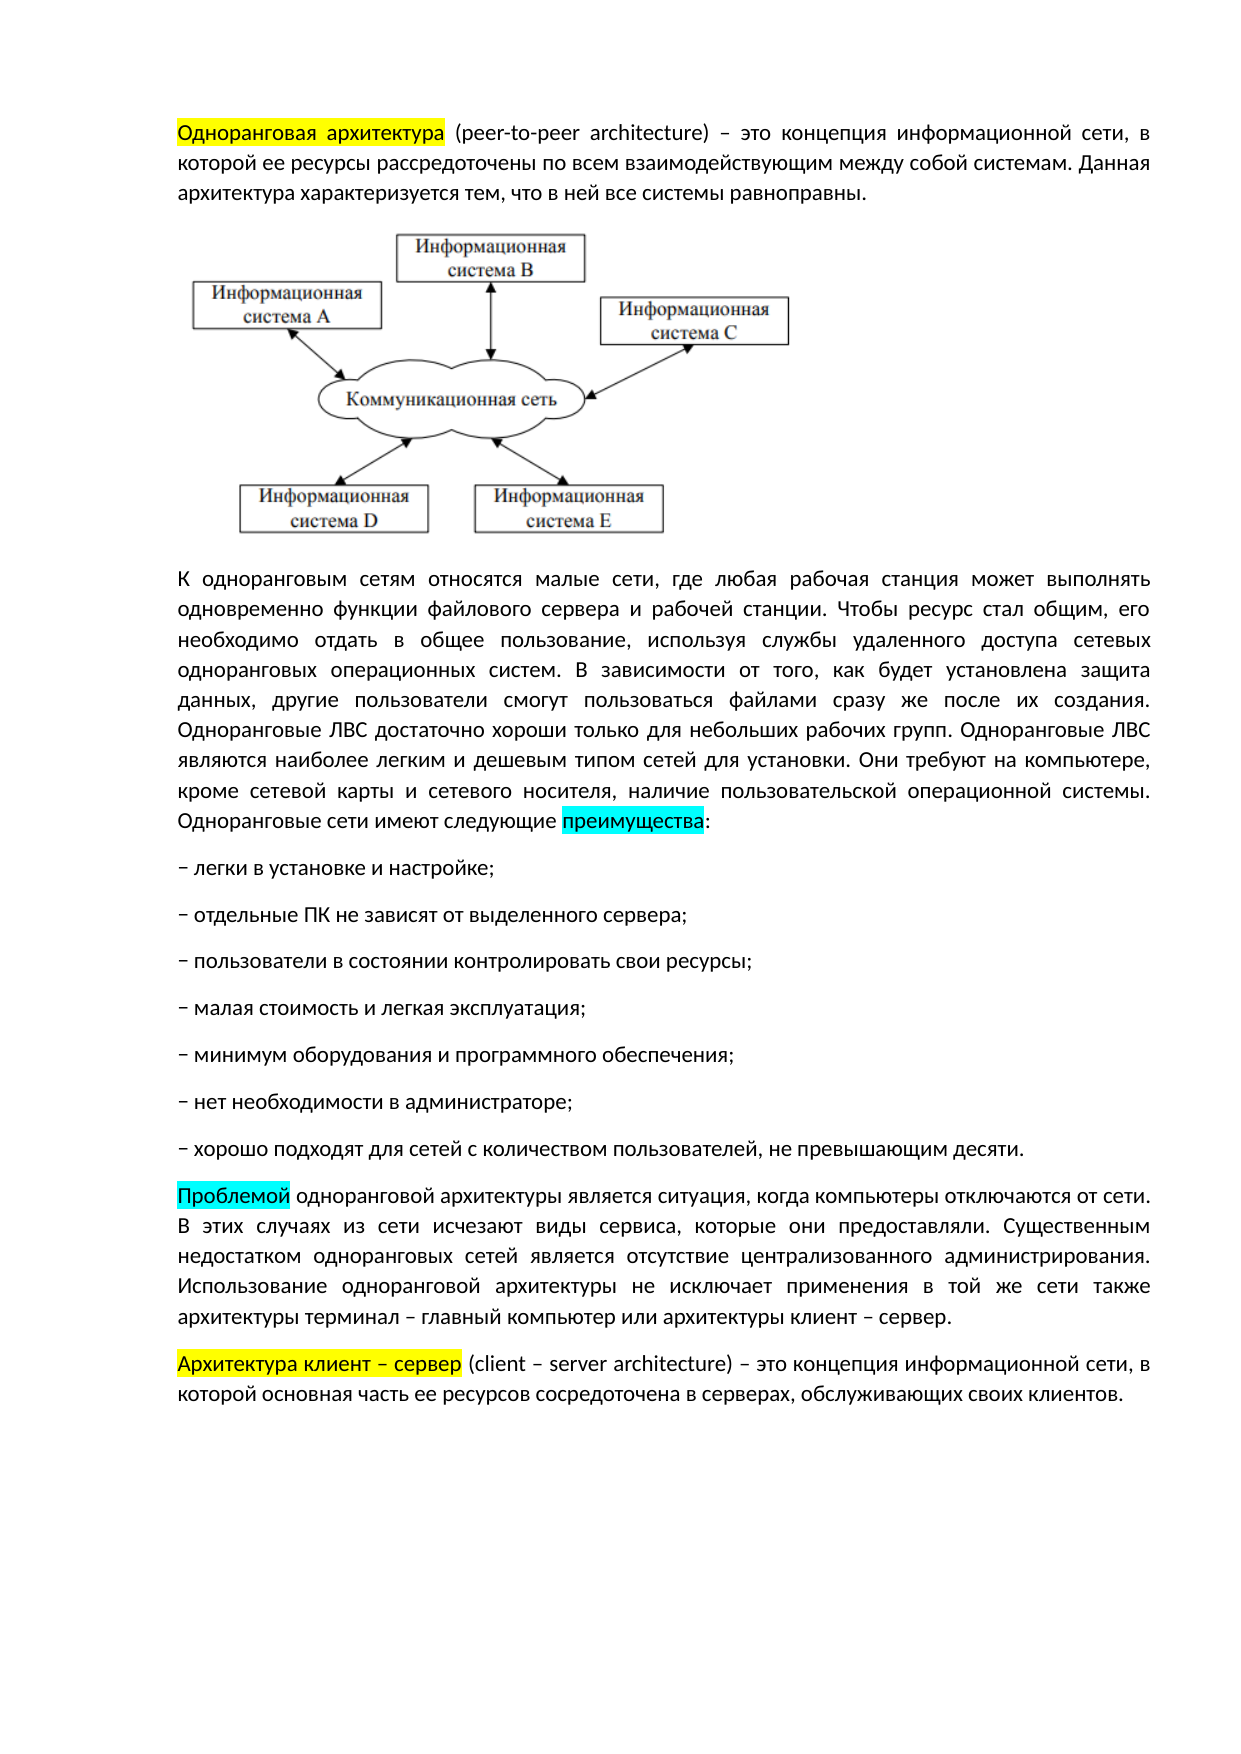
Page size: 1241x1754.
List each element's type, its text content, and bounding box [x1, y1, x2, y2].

picture [177, 225, 793, 546]
text Одноранговая архитектура (peer-to-peer architecture) – это концепция информационной сети, в которой ее ресурсы рассредоточены по всем взаимодействующим между собой системам. Данная архитектура характеризуется тем, что в ней все системы равноправны. [177, 118, 1152, 207]
text − нет необходимости в администраторе; [177, 1087, 1152, 1115]
text К одноранговым сетям относятся малые сети, где любая рабочая станция может выполнять одновременно функции файлового сервера и рабочей станции. Чтобы ресурс стал общим, его необходимо отдать в общее пользование, используя службы удаленного доступа сетевых одноранговых операционных систем. В зависимости от того, как будет установлена защита данных, другие пользователи смогут пользоваться файлами сразу же после их создания. Одноранговые ЛВС достаточно хороши только для небольших рабочих групп. Одноранговые ЛВС являются наиболее легким и дешевым типом сетей для установки. Они требуют на компьютере, кроме сетевой карты и сетевого носителя, наличие пользовательской операционной системы. Одноранговые сети имеют следующие преимущества: [177, 564, 1152, 834]
text − легки в установке и настройке; [177, 853, 1152, 881]
text − минимум оборудования и программного обеспечения; [177, 1040, 1152, 1068]
text − отдельные ПК не зависят от выделенного сервера; [177, 900, 1152, 928]
text − малая стоимость и легкая эксплуатация; [177, 993, 1152, 1021]
text − хорошо подходят для сетей с количеством пользователей, не превышающим десяти. [177, 1134, 1152, 1162]
text Архитектура клиент – сервер (client – server architecture) – это концепция информационной сети, в которой основная часть ее ресурсов сосредоточена в серверах, обслуживающих своих клиентов. [177, 1349, 1152, 1407]
text − пользователи в состоянии контролировать свои ресурсы; [177, 947, 1152, 974]
text Проблемой одноранговой архитектуры является ситуация, когда компьютеры отключаются от сети. В этих случаях из сети исчезают виды сервиса, которые они предоставляли. Существенным недостатком одноранговых сетей является отсутствие централизованного администрирования. Использование одноранговой архитектуры не исключает применения в той же сети также архитектуры терминал – главный компьютер или архитектуры клиент – сервер. [177, 1181, 1152, 1330]
